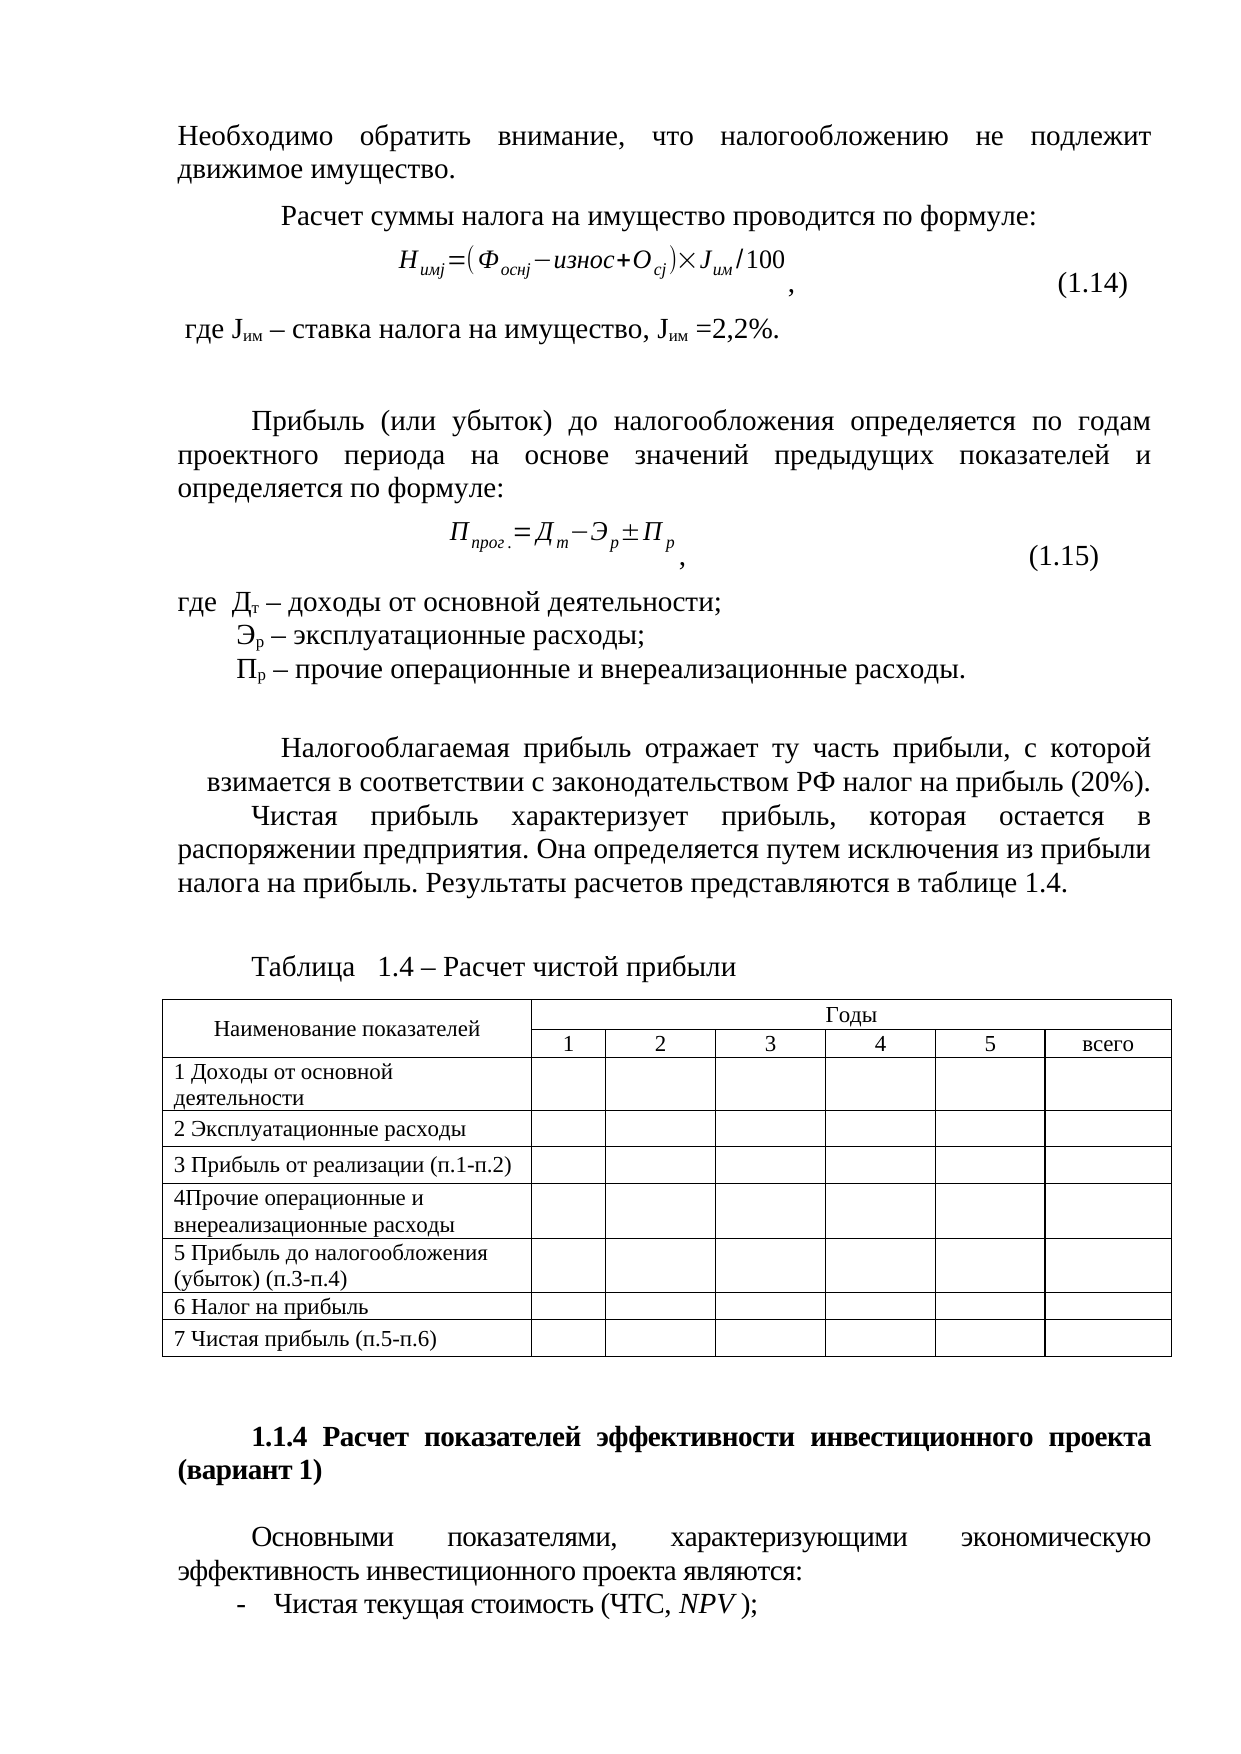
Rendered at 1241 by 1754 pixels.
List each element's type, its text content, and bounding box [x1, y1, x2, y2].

table_cell [1046, 1184, 1171, 1238]
table_cell [936, 1320, 1044, 1356]
table_cell [606, 1184, 715, 1238]
table_cell [936, 1293, 1044, 1319]
table_cell [606, 1058, 715, 1110]
table_cell [606, 1111, 715, 1146]
text Прибыль (или убыток) до налогообложения определяется по годам проектного периода на основе значений предыдущих показателей и определяется по формуле: [177, 403, 1152, 504]
table_cell 2 [606, 1030, 715, 1057]
text Таблица 1.4 – Расчет чистой прибыли [177, 949, 1152, 982]
table_header Наименование показателей [163, 1000, 531, 1057]
table_cell [532, 1320, 605, 1356]
list Чистая текущая стоимость (ЧТС, NPV ); [236, 1587, 1152, 1620]
table_cell [826, 1147, 935, 1182]
table_cell 6 Налог на прибыль [163, 1293, 531, 1319]
table_cell 1 Доходы от основной деятельности [163, 1058, 531, 1110]
table_cell [1046, 1058, 1171, 1110]
table_cell [936, 1147, 1044, 1182]
table_cell [826, 1058, 935, 1110]
table_cell [826, 1111, 935, 1146]
table_header Годы [532, 1000, 1171, 1029]
table_cell [826, 1184, 935, 1238]
table_cell [936, 1111, 1044, 1146]
table_cell всего [1046, 1030, 1171, 1057]
table_cell [1046, 1147, 1171, 1182]
text , (1.14) [207, 244, 1152, 299]
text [177, 118, 1152, 185]
table_cell [532, 1111, 605, 1146]
table_cell 7 Чистая прибыль (п.5-п.6) [163, 1320, 531, 1356]
table_cell [936, 1184, 1044, 1238]
table_cell [716, 1147, 825, 1182]
text Эр – эксплуатационные расходы; [207, 617, 1152, 651]
table_cell [826, 1293, 935, 1319]
table_cell [532, 1184, 605, 1238]
table_cell 5 [936, 1030, 1044, 1057]
table_cell [532, 1293, 605, 1319]
table_cell 5 Прибыль до налогообложения (убыток) (п.3-п.4) [163, 1239, 531, 1292]
table_cell [826, 1239, 935, 1292]
text Пр – прочие операционные и внереализационные расходы. [207, 651, 1152, 684]
text , (1.15) [207, 516, 1152, 571]
table_cell [716, 1320, 825, 1356]
table_cell [1046, 1239, 1171, 1292]
text Налогооблагаемая прибыль отражает ту часть прибыли, с которой взимается в соответствии с законодательством РФ налог на прибыль (20%). [207, 731, 1152, 798]
table_cell [716, 1058, 825, 1110]
table_cell [716, 1111, 825, 1146]
table_cell [606, 1320, 715, 1356]
table_cell [936, 1239, 1044, 1292]
table_cell 1 [532, 1030, 605, 1057]
table_cell 4Прочие операционные и внереализационные расходы [163, 1184, 531, 1238]
text Основными показателями, характеризующими экономическую эффективность инвестиционного проекта являются: [177, 1519, 1152, 1587]
table_cell [716, 1184, 825, 1238]
table_cell [532, 1239, 605, 1292]
table_cell [826, 1320, 935, 1356]
table_cell [606, 1293, 715, 1319]
table_cell [936, 1058, 1044, 1110]
table_cell [716, 1293, 825, 1319]
text Чистая прибыль характеризует прибыль, которая остается в распоряжении предприятия. Она определяется путем исключения из прибыли налога на прибыль. Результаты расчетов представляются в таблице 1.4. [177, 798, 1152, 898]
text где Дт – доходы от основной деятельности; [177, 584, 1152, 617]
table_cell 3 Прибыль от реализации (п.1-п.2) [163, 1147, 531, 1182]
table_cell [1046, 1320, 1171, 1356]
table_cell [606, 1147, 715, 1182]
table_cell 4 [826, 1030, 935, 1057]
table_cell 3 [716, 1030, 825, 1057]
table_cell [532, 1058, 605, 1110]
table_cell [716, 1239, 825, 1292]
table_cell 2 Эксплуатационные расходы [163, 1111, 531, 1146]
table_cell [532, 1147, 605, 1182]
table_cell [1046, 1293, 1171, 1319]
text где Jим – ставка налога на имущество, Jим =2,2%. [177, 311, 1152, 345]
text Расчет суммы налога на имущество проводится по формуле: [207, 198, 1152, 231]
table_cell [1046, 1111, 1171, 1146]
table_cell [606, 1239, 715, 1292]
text 1.1.4 Расчет показателей эффективности инвестиционного проекта (вариант 1) [177, 1419, 1152, 1486]
